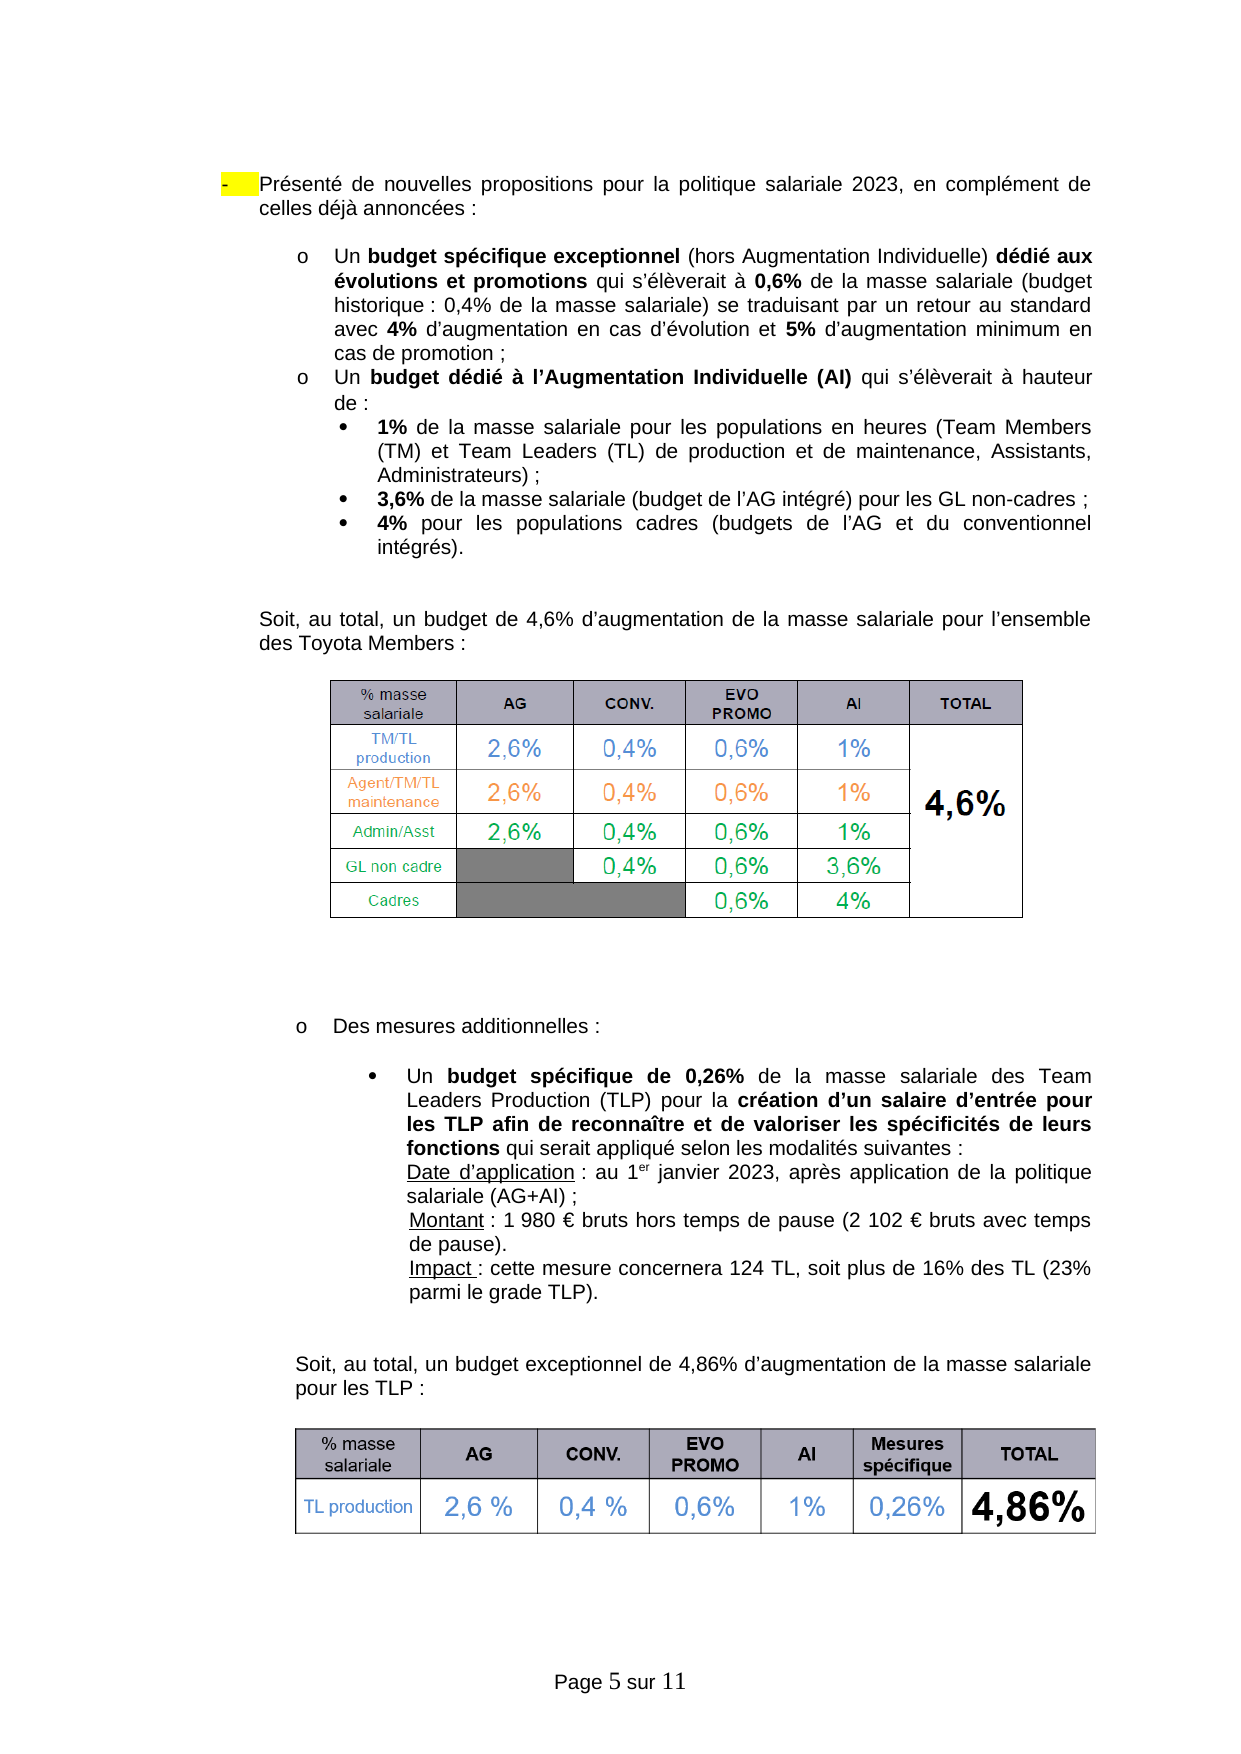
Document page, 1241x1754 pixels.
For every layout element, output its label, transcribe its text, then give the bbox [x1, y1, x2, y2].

text Impact : cette mesure concernera 124 TL, soit plus de 16% des TL (23% parmi le grade TLP). [409, 1256, 1093, 1303]
text Montant : 1 980 € bruts hors temps de pause (2 102 € bruts avec temps de pause). [409, 1208, 1093, 1256]
picture [328, 678, 1025, 919]
list Un budget spécifique de 0,26% de la masse salariale des Team Leaders Production (TLP) pour la création d’un salaire d’entrée pour les TLP afin de reconnaître et de valoriser les spécificités de leurs fonctions qui serait appliqué selon les modalités suivantes : [369, 1064, 1093, 1160]
list Présenté de nouvelles propositions pour la politique salariale 2023, en complément de celles déjà annoncées : [221, 172, 1093, 219]
picture [295, 1428, 1096, 1534]
list 1% de la masse salariale pour les populations en heures (Team Members (TM) et Team Leaders (TL) de production et de maintenance, Assistants, Administrateurs) ; [339, 415, 1093, 487]
list Des mesures additionnelles : [295, 1014, 1093, 1040]
text Soit, au total, un budget exceptionnel de 4,86% d’augmentation de la masse salariale pour les TLP : [295, 1351, 1093, 1399]
list 3,6% de la masse salariale (budget de l’AG intégré) pour les GL non-cadres ; [339, 487, 1093, 511]
list Un budget spécifique exceptionnel (hors Augmentation Individuelle) dédié aux évolutions et promotions qui s’élèverait à 0,6% de la masse salariale (budget historique : 0,4% de la masse salariale) se traduisant par un retour au standard avec 4% d’augmentation en cas d’évolution et 5% d’augmentation minimum en cas de promotion ; [296, 243, 1093, 365]
text Soit, au total, un budget de 4,6% d’augmentation de la masse salariale pour l’ensemble des Toyota Members : [259, 607, 1093, 655]
list 4% pour les populations cadres (budgets de l’AG et du conventionnel intégrés). [339, 511, 1093, 559]
text Date d’application : au 1er janvier 2023, après application de la politique salariale (AG+AI) ; [406, 1160, 1093, 1208]
list Un budget dédié à l’Augmentation Individuelle (AI) qui s’élèverait à hauteur de : [296, 365, 1093, 415]
